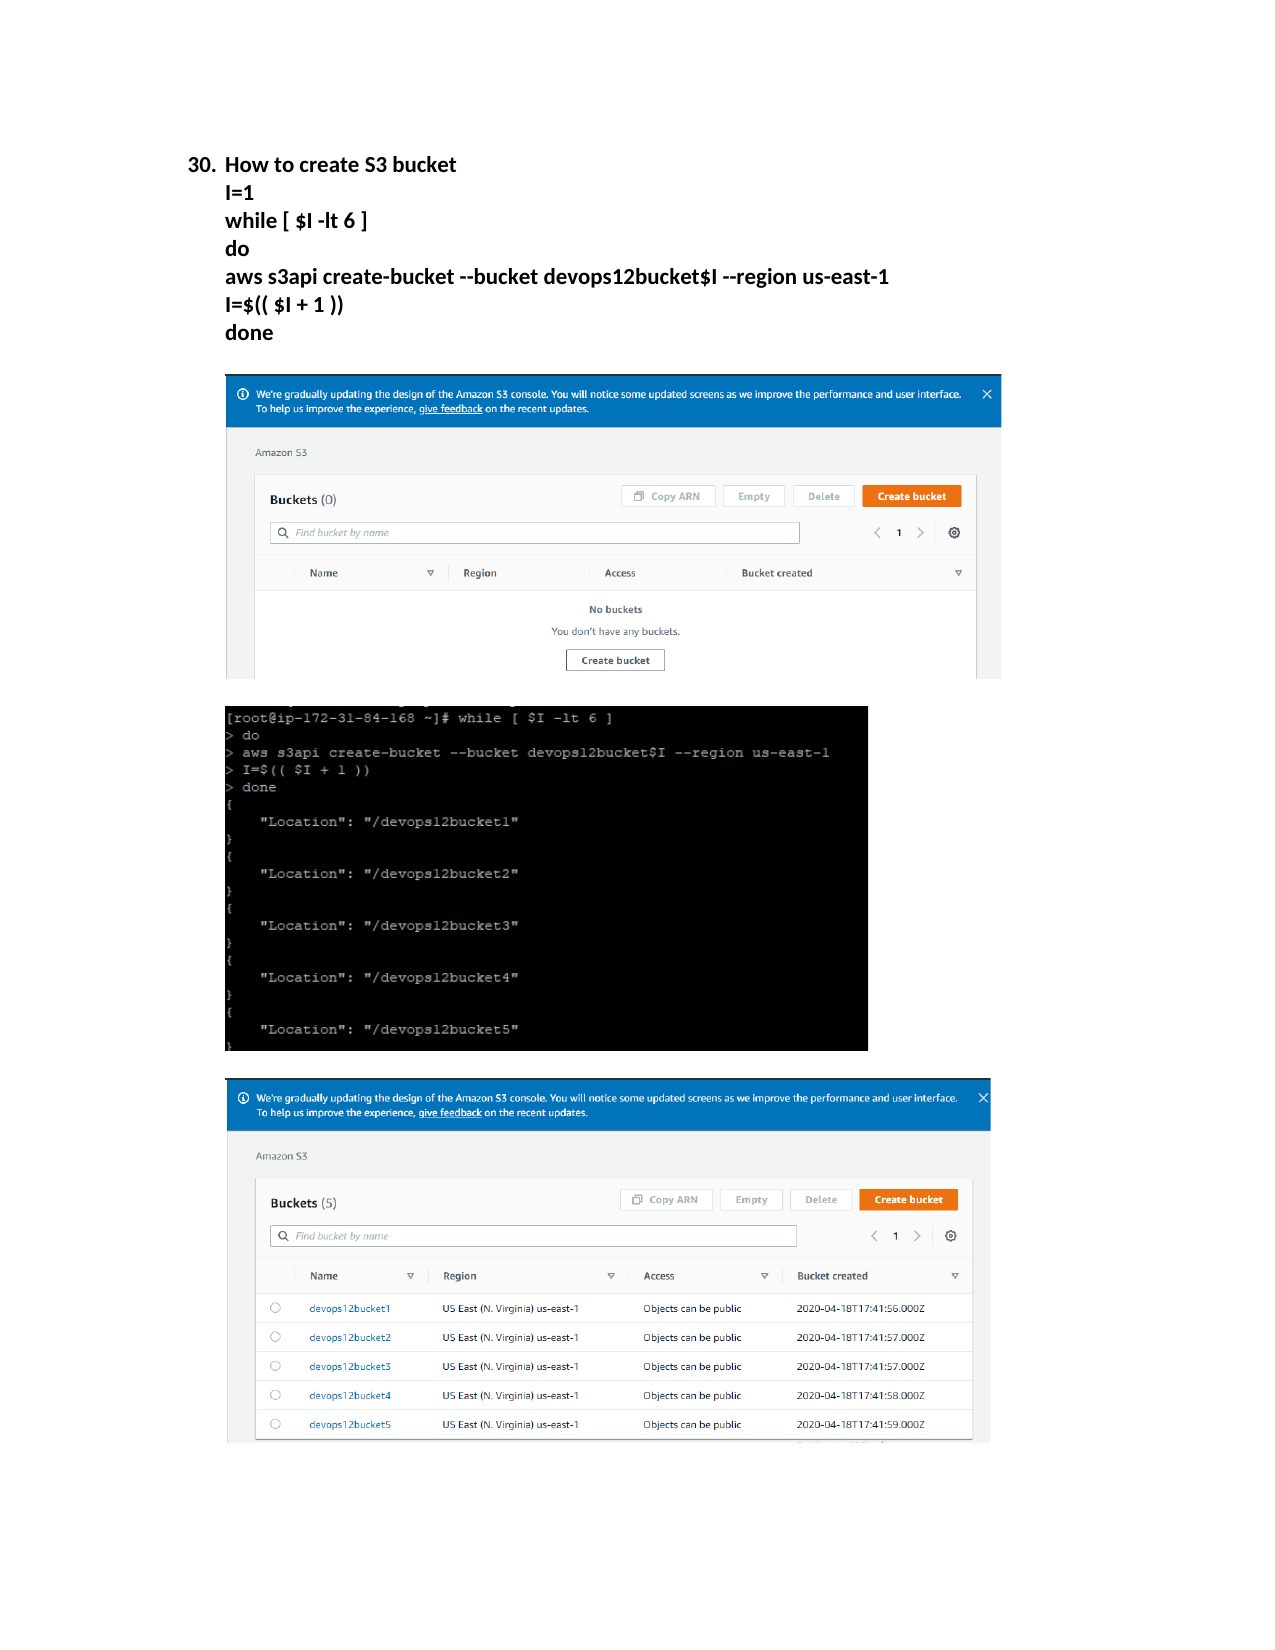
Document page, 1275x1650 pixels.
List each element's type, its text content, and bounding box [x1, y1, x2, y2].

picture [225, 706, 869, 1051]
picture [225, 1078, 991, 1443]
text do [225, 234, 1125, 262]
text aws s3api create-bucket --bucket devops12bucket$I --region us-east-1 [225, 262, 1125, 290]
text I=$(( $I + 1 )) [225, 290, 1125, 318]
text while [ $I -lt 6 ] [225, 206, 1125, 234]
text done [225, 318, 1125, 346]
list How to create S3 bucket [187, 150, 1125, 178]
text I=1 [225, 178, 1125, 206]
picture [225, 374, 1002, 679]
